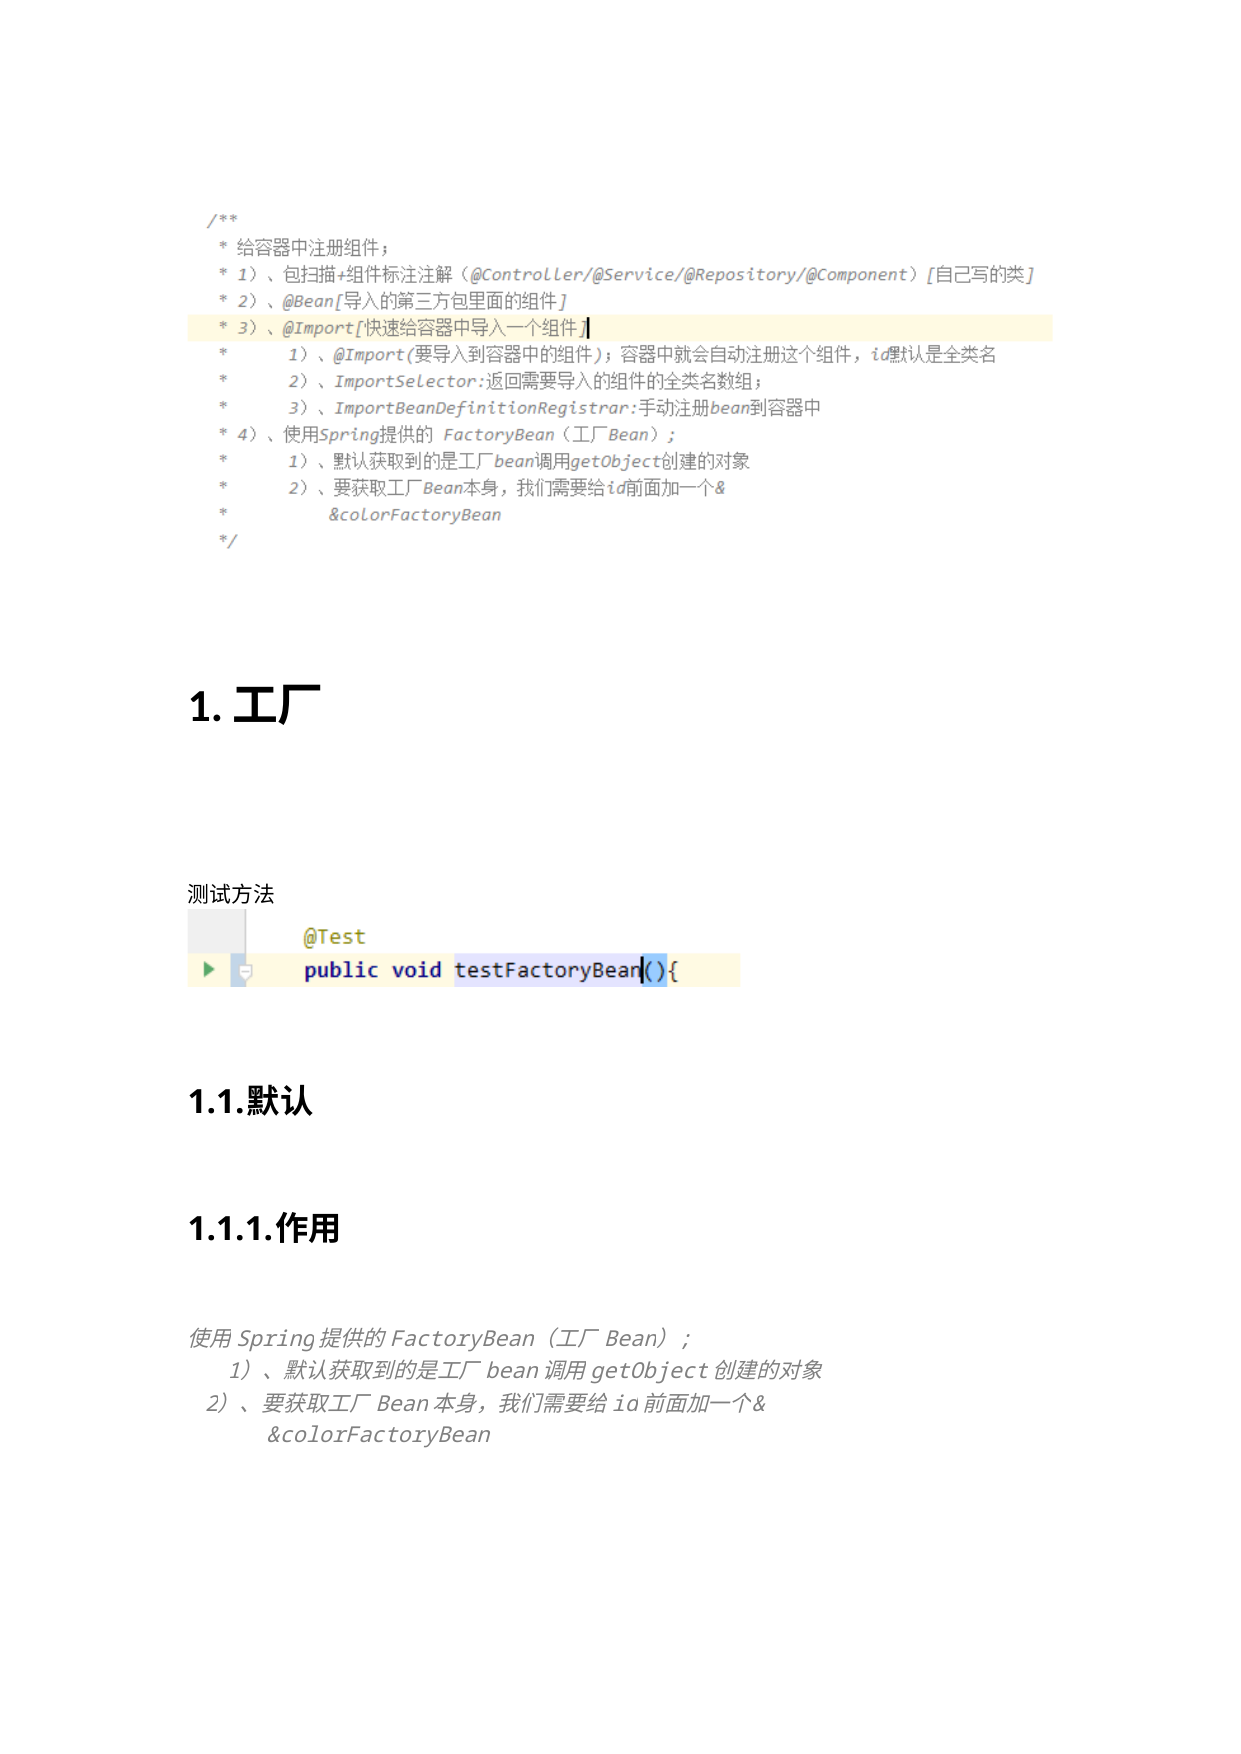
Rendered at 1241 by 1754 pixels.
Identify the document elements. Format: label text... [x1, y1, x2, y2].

subtitle 工厂 [187, 652, 1053, 750]
picture [187, 194, 1053, 560]
subtitle 默认 [187, 1067, 1053, 1132]
picture [187, 909, 741, 987]
text 使用Spring提供的 FactoryBean（工厂Bean）; 1）、默认获取到的是工厂bean调用getObject创建的对象 2）、要获取工厂Bean本身，我们需要给id前面加一个& &colorFactoryBean [187, 1320, 1053, 1450]
subtitle 作用 [187, 1193, 1053, 1258]
text 测试方法 [187, 877, 1053, 909]
